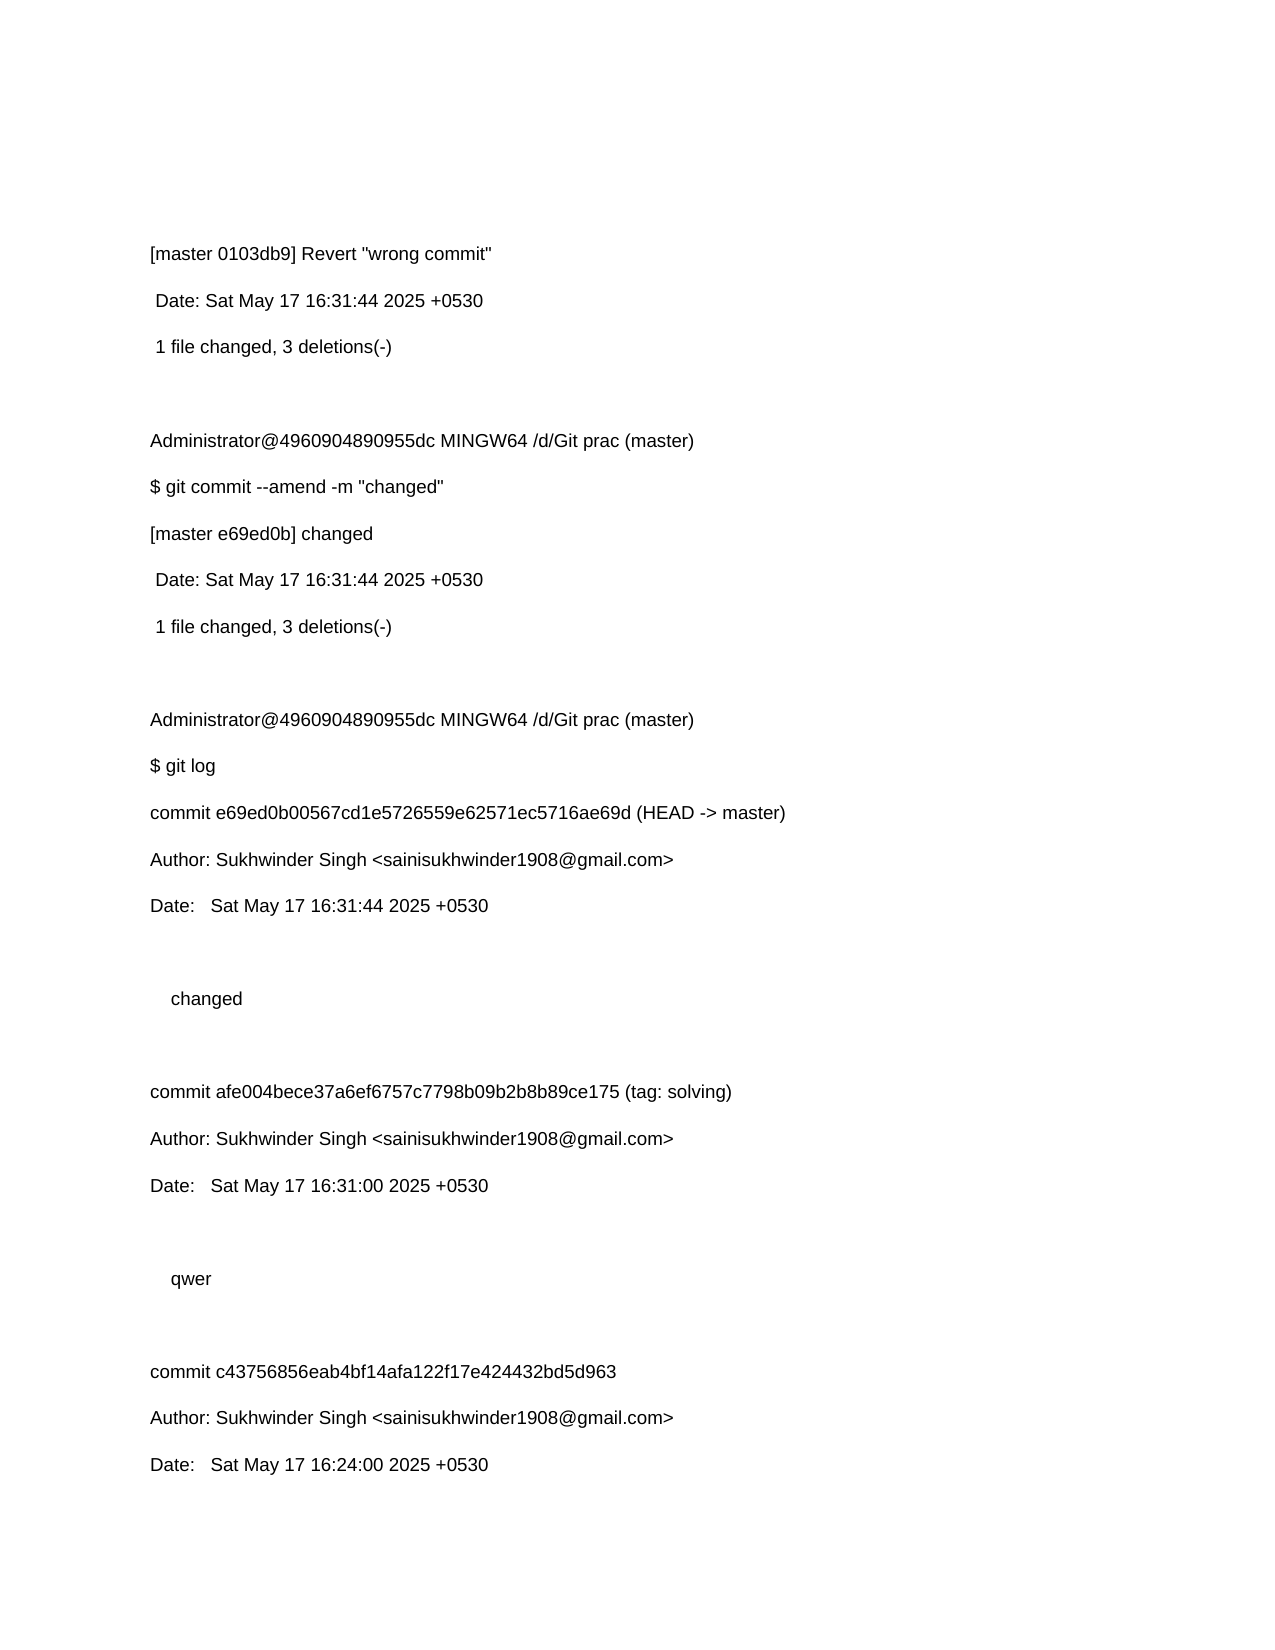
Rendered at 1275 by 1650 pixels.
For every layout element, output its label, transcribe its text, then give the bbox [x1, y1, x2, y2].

text commit e69ed0b00567cd1e5726559e62571ec5716ae69d (HEAD -> master) [150, 802, 1125, 823]
text Administrator@4960904890955dc MINGW64 /d/Git prac (master) [150, 709, 1125, 730]
text Author: Sukhwinder Singh <sainisukhwinder1908@gmail.com> [150, 1128, 1125, 1149]
text changed [150, 988, 1125, 1010]
text Date: Sat May 17 16:31:44 2025 +0530 [150, 569, 1125, 591]
text [master e69ed0b] changed [150, 522, 1125, 544]
text Date: Sat May 17 16:31:44 2025 +0530 [150, 290, 1125, 311]
text Date: Sat May 17 16:31:00 2025 +0530 [150, 1174, 1125, 1196]
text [150, 1407, 1125, 1429]
text [master 0103db9] Revert "wrong commit" [150, 243, 1125, 265]
text 1 file changed, 3 deletions(-) [150, 336, 1125, 358]
text qwer [150, 1267, 1125, 1289]
text Date: Sat May 17 16:31:44 2025 +0530 [150, 895, 1125, 917]
text Administrator@4960904890955dc MINGW64 /d/Git prac (master) [150, 429, 1125, 451]
text commit c43756856eab4bf14afa122f17e424432bd5d963 [150, 1361, 1125, 1382]
text $ git log [150, 755, 1125, 777]
text Author: Sukhwinder Singh <sainisukhwinder1908@gmail.com> [150, 848, 1125, 870]
text Date: Sat May 17 16:24:00 2025 +0530 [150, 1454, 1125, 1475]
text $ git commit --amend -m "changed" [150, 476, 1125, 497]
text 1 file changed, 3 deletions(-) [150, 616, 1125, 637]
text commit afe004bece37a6ef6757c7798b09b2b8b89ce175 (tag: solving) [150, 1081, 1125, 1103]
